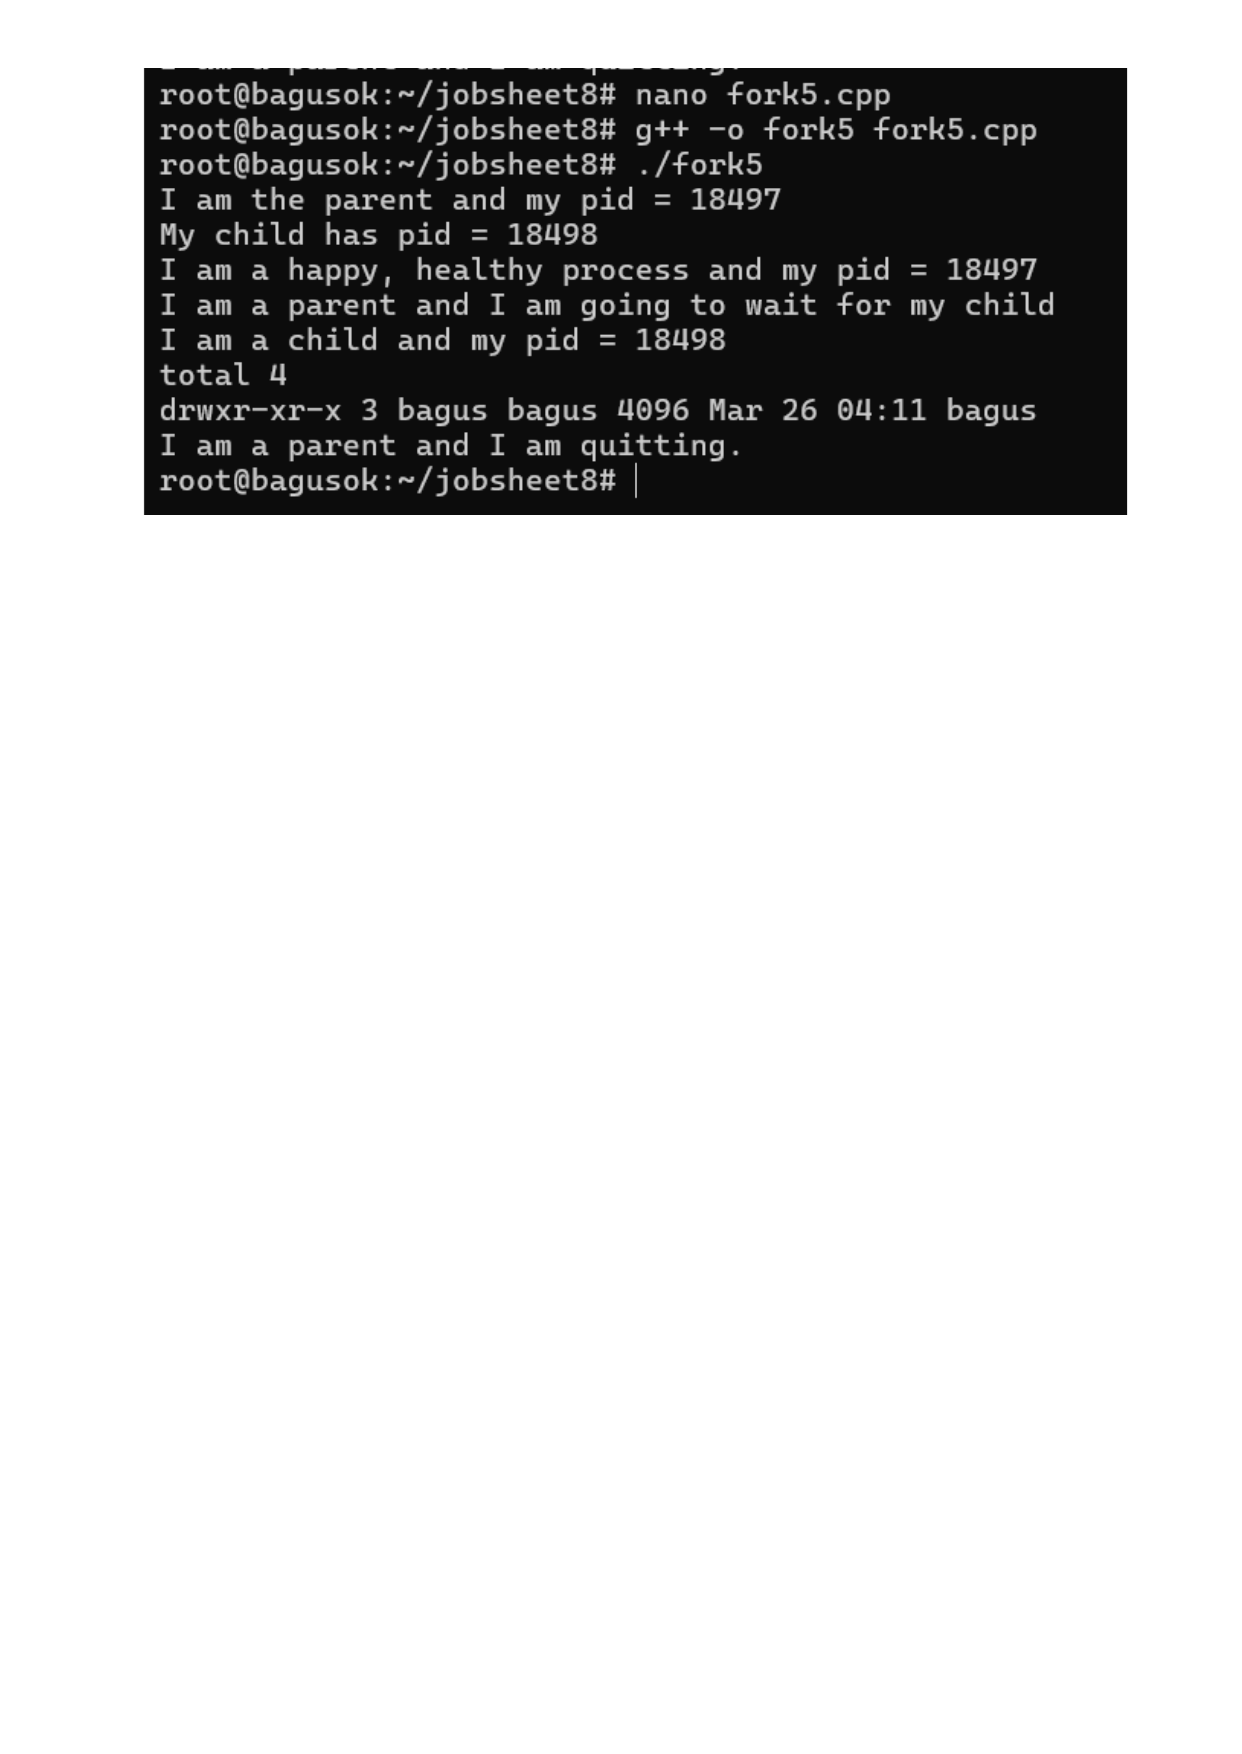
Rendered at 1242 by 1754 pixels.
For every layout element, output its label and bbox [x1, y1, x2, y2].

picture [143, 68, 1128, 515]
